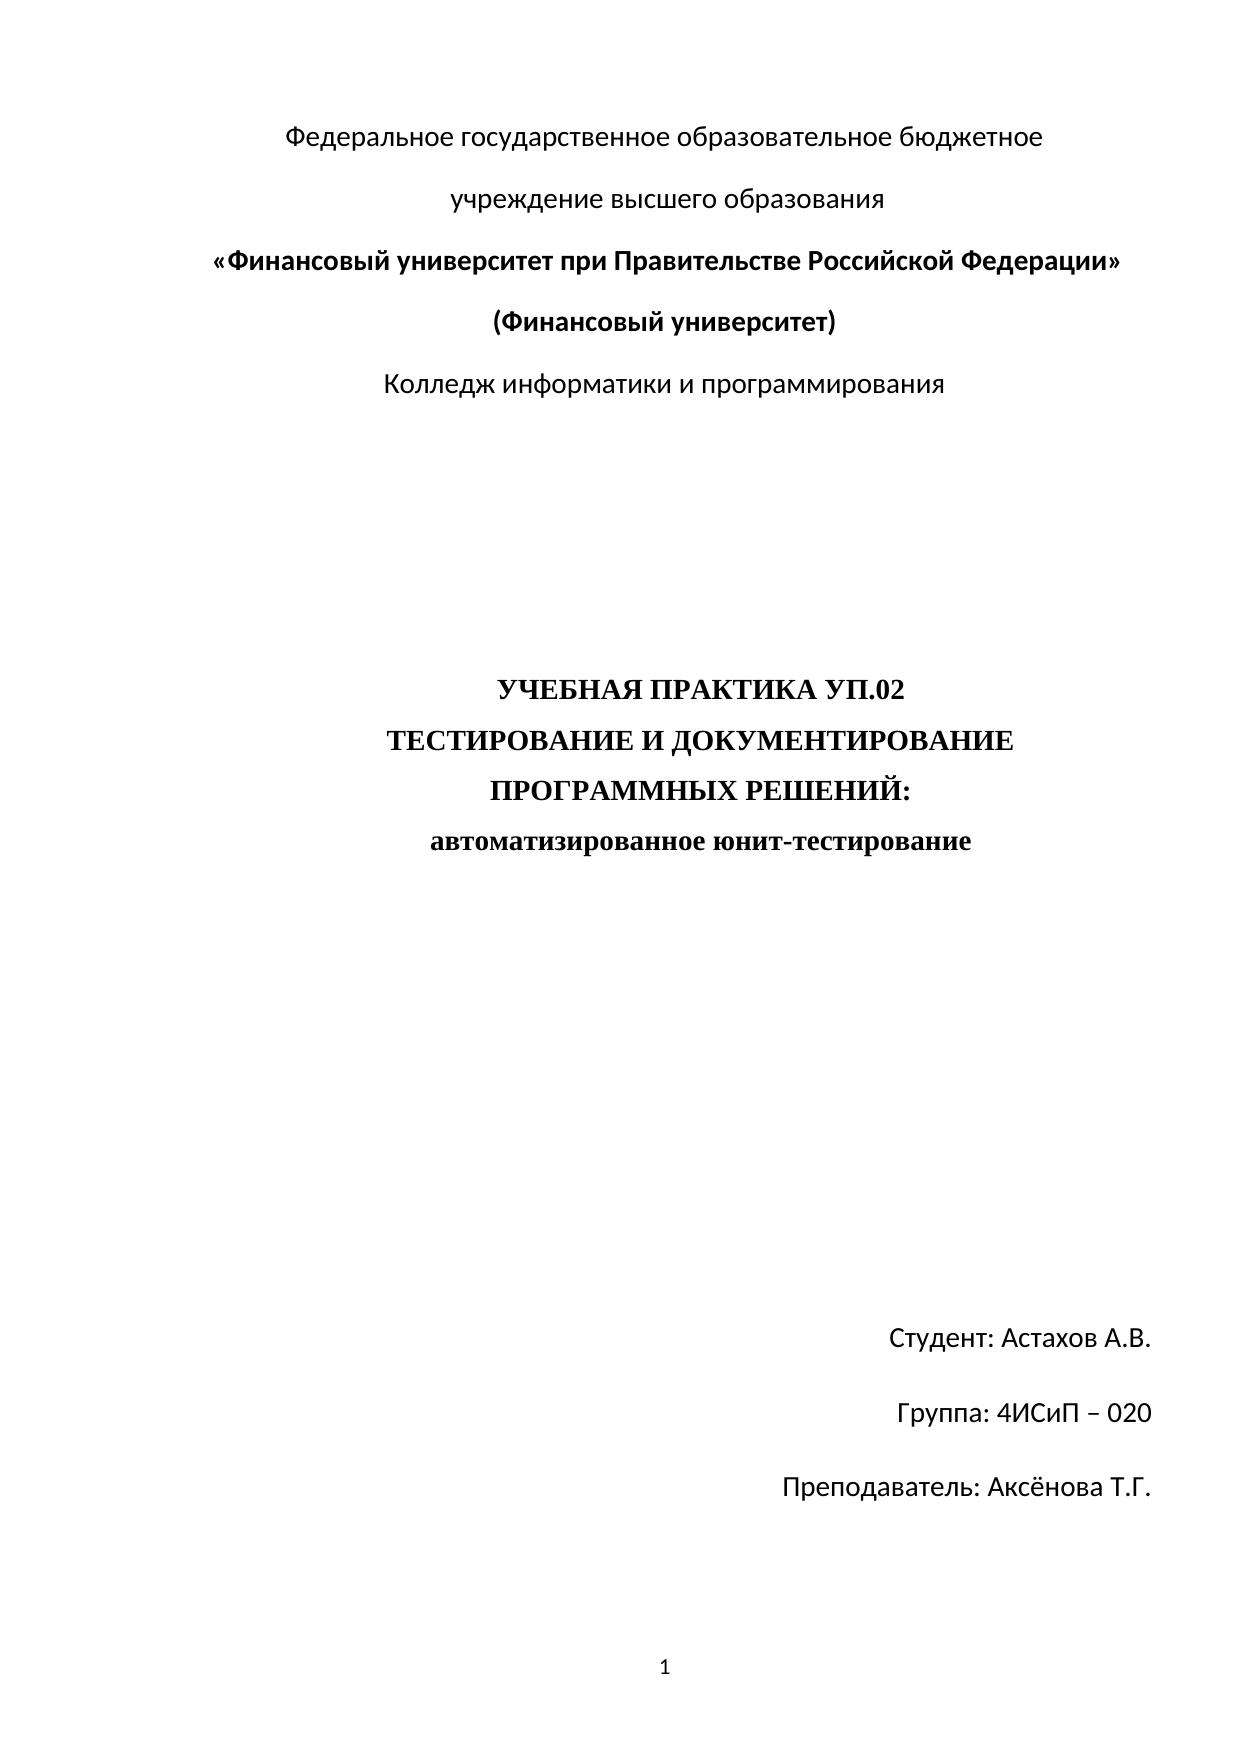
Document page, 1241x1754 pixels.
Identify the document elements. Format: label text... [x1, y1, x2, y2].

text Студент: Астахов А.В. [177, 1319, 1152, 1355]
text Группа: 4ИСиП – 020 [177, 1394, 1152, 1429]
text ТЕСТИРОВАНИЕ И ДОКУМЕНТИРОВАНИЕ [177, 723, 1150, 756]
text учреждение высшего образования [177, 180, 1152, 216]
text ПРОГРАММНЫХ РЕШЕНИЙ: [177, 773, 1150, 807]
text Федеральное государственное образовательное бюджетное [177, 118, 1152, 154]
text Преподаватель: Аксёнова Т.Г. [177, 1468, 1152, 1503]
text автоматизированное юнит-тестирование [177, 823, 1150, 857]
text УЧЕБНАЯ ПРАКТИКА УП.02 [177, 672, 1150, 706]
text (Финансовый университет) [177, 303, 1152, 339]
text «Финансовый университет при Правительстве Российской Федерации» [177, 242, 1152, 277]
text Колледж информатики и программирования [177, 365, 1152, 401]
